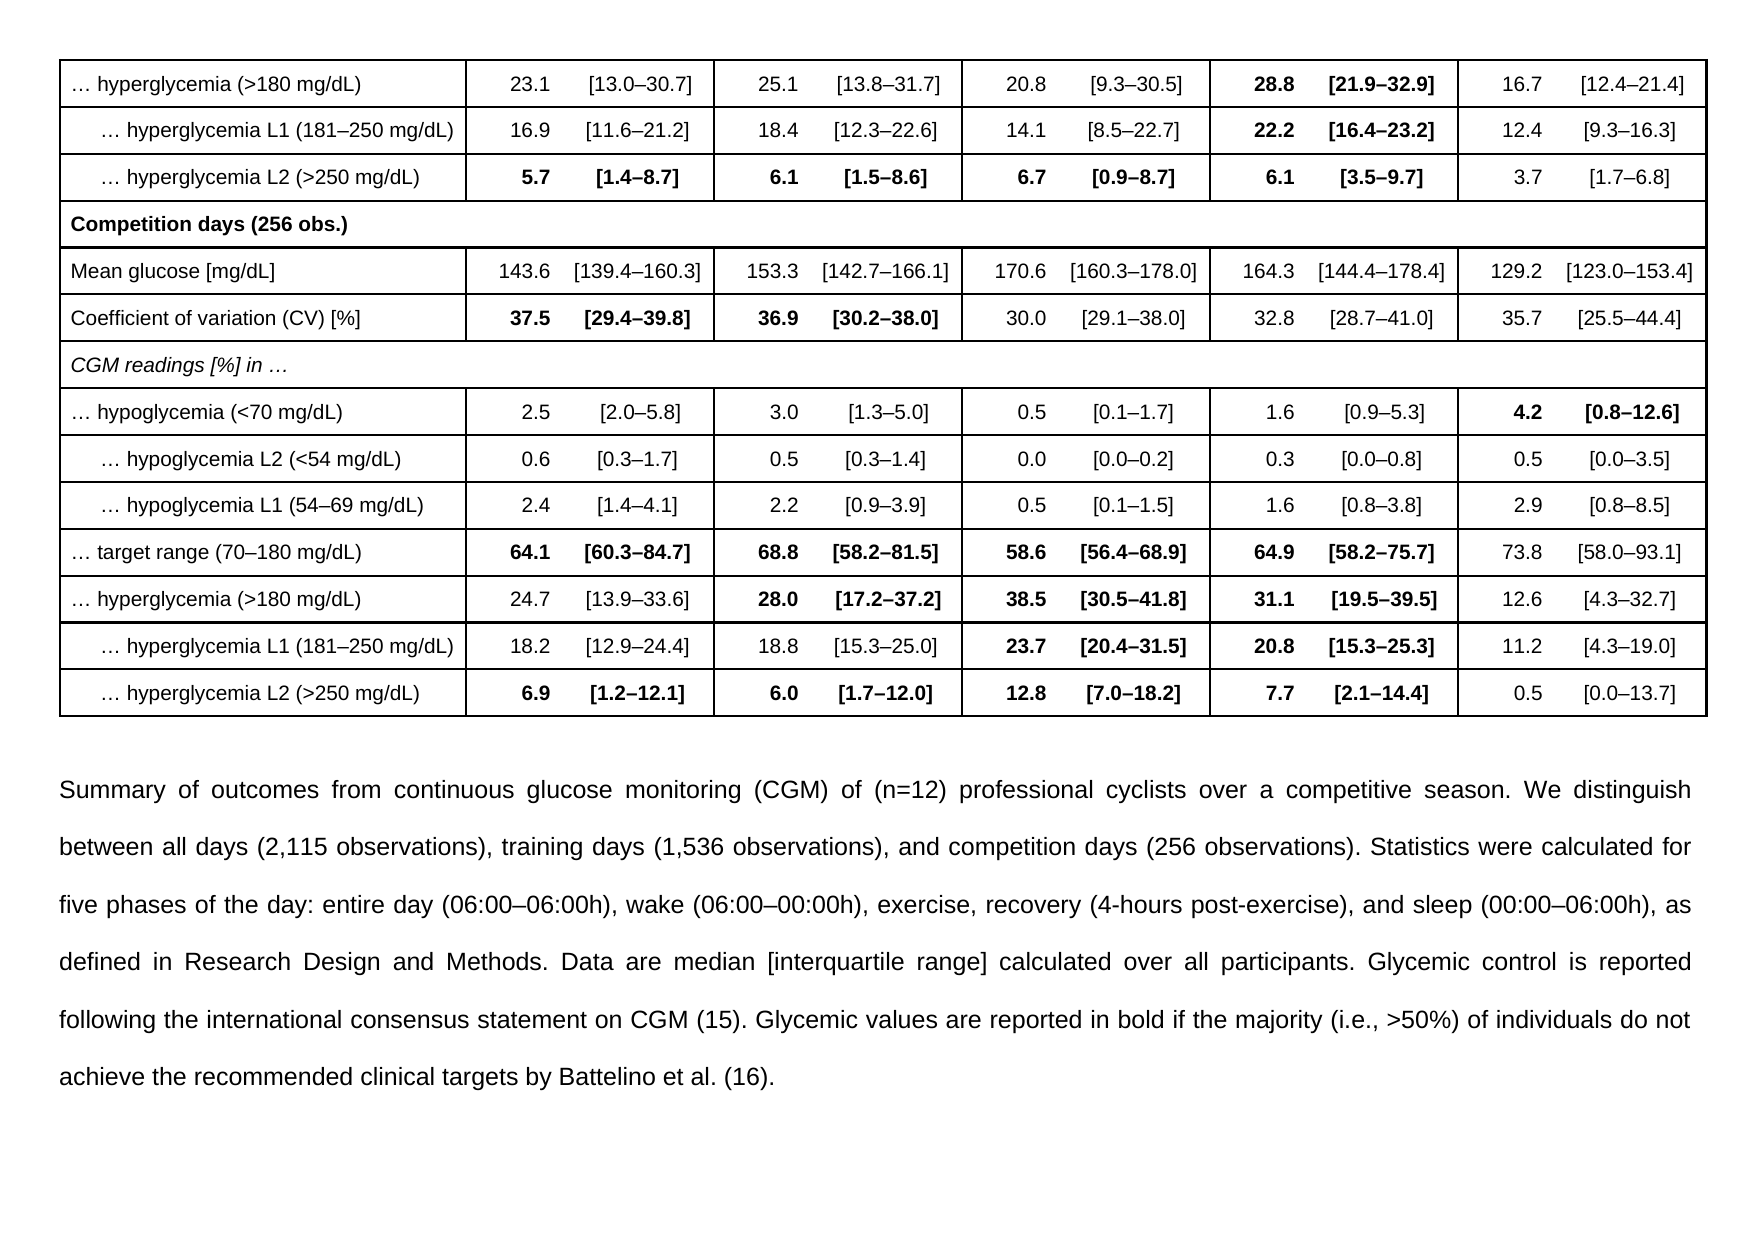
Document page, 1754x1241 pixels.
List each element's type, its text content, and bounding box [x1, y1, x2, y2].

table_cell [4.3–32.7] [1553, 577, 1705, 621]
table_cell 36.9 [715, 295, 809, 340]
table_cell 0.5 [1459, 436, 1553, 481]
table_cell 2.5 [467, 389, 561, 434]
table_cell [142.7–166.1] [809, 249, 961, 293]
table_cell [4.3–19.0] [1553, 624, 1705, 668]
table_cell Coefficient of variation (CV) [%] [61, 295, 465, 340]
table_cell 0.0 [963, 436, 1057, 481]
table_cell … hyperglycemia L1 (181–250 mg/dL) [61, 108, 465, 153]
table_cell [11.6–21.2] [561, 108, 713, 153]
table_cell [12.9–24.4] [561, 624, 713, 668]
table_cell [12.4–21.4] [1553, 61, 1705, 106]
table_cell [13.8–31.7] [809, 61, 961, 106]
table_cell … hyperglycemia L1 (181–250 mg/dL) [61, 624, 465, 668]
table_cell 11.2 [1459, 624, 1553, 668]
table_cell 2.9 [1459, 483, 1553, 528]
table_cell … target range (70–180 mg/dL) [61, 530, 465, 574]
table_cell 18.8 [715, 624, 809, 668]
table_cell [17.2–37.2] [809, 577, 961, 621]
table_cell [1.7–6.8] [1553, 155, 1705, 199]
table_cell 22.2 [1211, 108, 1305, 153]
table_cell 12.8 [963, 670, 1057, 715]
table_cell [30.2–38.0] [809, 295, 961, 340]
table_cell [0.0–0.8] [1305, 436, 1457, 481]
table_cell 12.4 [1459, 108, 1553, 153]
table_cell [58.2–81.5] [809, 530, 961, 574]
table_cell CGM readings [%] in … [61, 342, 1705, 387]
table_cell [9.3–16.3] [1553, 108, 1705, 153]
table_cell [144.4–178.4] [1305, 249, 1457, 293]
table_cell [1.2–12.1] [561, 670, 713, 715]
table_cell [58.0–93.1] [1553, 530, 1705, 574]
table_cell [25.5–44.4] [1553, 295, 1705, 340]
table_cell 3.0 [715, 389, 809, 434]
table_cell [13.0–30.7] [561, 61, 713, 106]
table_cell 6.1 [715, 155, 809, 199]
table_cell … hypoglycemia L2 (<54 mg/dL) [61, 436, 465, 481]
table_cell 20.8 [963, 61, 1057, 106]
table_cell Competition days (256 obs.) [61, 202, 1705, 246]
table_cell 35.7 [1459, 295, 1553, 340]
table_cell 0.5 [963, 389, 1057, 434]
table_cell 68.8 [715, 530, 809, 574]
table_cell 16.9 [467, 108, 561, 153]
table_cell 32.8 [1211, 295, 1305, 340]
table_cell 28.8 [1211, 61, 1305, 106]
table_cell 7.7 [1211, 670, 1305, 715]
table_cell 0.3 [1211, 436, 1305, 481]
table_cell … hyperglycemia (>180 mg/dL) [61, 577, 465, 621]
table_cell 18.4 [715, 108, 809, 153]
table_cell [29.1–38.0] [1057, 295, 1209, 340]
table_cell 14.1 [963, 108, 1057, 153]
table_cell 64.1 [467, 530, 561, 574]
table_cell 5.7 [467, 155, 561, 199]
table_cell 4.2 [1459, 389, 1553, 434]
table_cell 170.6 [963, 249, 1057, 293]
table_cell 6.0 [715, 670, 809, 715]
table_cell [8.5–22.7] [1057, 108, 1209, 153]
table_cell 0.6 [467, 436, 561, 481]
table_cell 25.1 [715, 61, 809, 106]
table_cell 6.9 [467, 670, 561, 715]
table_cell [9.3–30.5] [1057, 61, 1209, 106]
table_cell [160.3–178.0] [1057, 249, 1209, 293]
table_cell [1.7–12.0] [809, 670, 961, 715]
table_cell [15.3–25.0] [809, 624, 961, 668]
table_cell [0.9–8.7] [1057, 155, 1209, 199]
table_cell 30.0 [963, 295, 1057, 340]
table_cell [2.1–14.4] [1305, 670, 1457, 715]
table_cell [3.5–9.7] [1305, 155, 1457, 199]
table_cell 153.3 [715, 249, 809, 293]
table_cell [13.9–33.6] [561, 577, 713, 621]
table_cell 0.5 [715, 436, 809, 481]
table_cell [1.5–8.6] [809, 155, 961, 199]
table_cell [15.3–25.3] [1305, 624, 1457, 668]
table_cell [0.1–1.5] [1057, 483, 1209, 528]
table_cell [0.8–8.5] [1553, 483, 1705, 528]
table_cell [1.4–4.1] [561, 483, 713, 528]
table_cell [0.9–3.9] [809, 483, 961, 528]
table_cell 6.7 [963, 155, 1057, 199]
table_cell [0.8–12.6] [1553, 389, 1705, 434]
table_cell [0.0–13.7] [1553, 670, 1705, 715]
table_cell [0.3–1.7] [561, 436, 713, 481]
table_cell … hypoglycemia L1 (54–69 mg/dL) [61, 483, 465, 528]
table_cell 164.3 [1211, 249, 1305, 293]
table_cell … hyperglycemia (>180 mg/dL) [61, 61, 465, 106]
text Summary of outcomes from continuous glucose monitoring (CGM) of (n=12) professional cyclists over a competitive season. We distinguish between all days (2,115 observations), training days (1,536 observations), and competition days (256 observations). Statistics were calculated for five phases of the day: entire day (06:00–06:00h), wake (06:00–00:00h), exercise, recovery (4-hours post-exercise), and sleep (00:00–06:00h), as defined in Research Design and Methods. Data are median [interquartile range] calculated over all participants. Glycemic control is reported following the international consensus statement on CGM (15). Glycemic values are reported in bold if the majority (i.e., >50%) of individuals do not achieve the recommended clinical targets by Battelino et al. (16). [59, 775, 1695, 1091]
table_cell 0.5 [963, 483, 1057, 528]
table_cell 12.6 [1459, 577, 1553, 621]
table_cell 143.6 [467, 249, 561, 293]
table_cell [58.2–75.7] [1305, 530, 1457, 574]
table_cell 38.5 [963, 577, 1057, 621]
table_cell 0.5 [1459, 670, 1553, 715]
table_cell [1.4–8.7] [561, 155, 713, 199]
table_cell [0.9–5.3] [1305, 389, 1457, 434]
table_cell [2.0–5.8] [561, 389, 713, 434]
table_cell [139.4–160.3] [561, 249, 713, 293]
table_cell 58.6 [963, 530, 1057, 574]
table_cell [1.3–5.0] [809, 389, 961, 434]
table_cell … hyperglycemia L2 (>250 mg/dL) [61, 670, 465, 715]
table_cell 2.4 [467, 483, 561, 528]
table_cell 28.0 [715, 577, 809, 621]
table_cell Mean glucose [mg/dL] [61, 249, 465, 293]
table_cell 129.2 [1459, 249, 1553, 293]
table_cell [0.0–3.5] [1553, 436, 1705, 481]
table_cell [21.9–32.9] [1305, 61, 1457, 106]
table_cell [30.5–41.8] [1057, 577, 1209, 621]
table_cell … hyperglycemia L2 (>250 mg/dL) [61, 155, 465, 199]
table_cell 64.9 [1211, 530, 1305, 574]
table_cell [20.4–31.5] [1057, 624, 1209, 668]
table_cell 73.8 [1459, 530, 1553, 574]
table_cell 6.1 [1211, 155, 1305, 199]
table_cell 37.5 [467, 295, 561, 340]
table_cell 1.6 [1211, 483, 1305, 528]
table_cell 1.6 [1211, 389, 1305, 434]
table_cell [0.3–1.4] [809, 436, 961, 481]
table_cell [123.0–153.4] [1553, 249, 1705, 293]
table_cell [0.8–3.8] [1305, 483, 1457, 528]
table_cell [0.1–1.7] [1057, 389, 1209, 434]
table_cell 3.7 [1459, 155, 1553, 199]
table_cell 23.1 [467, 61, 561, 106]
table_cell [28.7–41.0] [1305, 295, 1457, 340]
table_cell … hypoglycemia (<70 mg/dL) [61, 389, 465, 434]
table_cell 18.2 [467, 624, 561, 668]
table_cell 16.7 [1459, 61, 1553, 106]
table_cell 23.7 [963, 624, 1057, 668]
table_cell 31.1 [1211, 577, 1305, 621]
table_cell [29.4–39.8] [561, 295, 713, 340]
table_cell [7.0–18.2] [1057, 670, 1209, 715]
table_cell 24.7 [467, 577, 561, 621]
table_cell [12.3–22.6] [809, 108, 961, 153]
table_cell [60.3–84.7] [561, 530, 713, 574]
table_cell [16.4–23.2] [1305, 108, 1457, 153]
table_cell 2.2 [715, 483, 809, 528]
table_cell [0.0–0.2] [1057, 436, 1209, 481]
table_cell [19.5–39.5] [1305, 577, 1457, 621]
table_cell [56.4–68.9] [1057, 530, 1209, 574]
table_cell 20.8 [1211, 624, 1305, 668]
